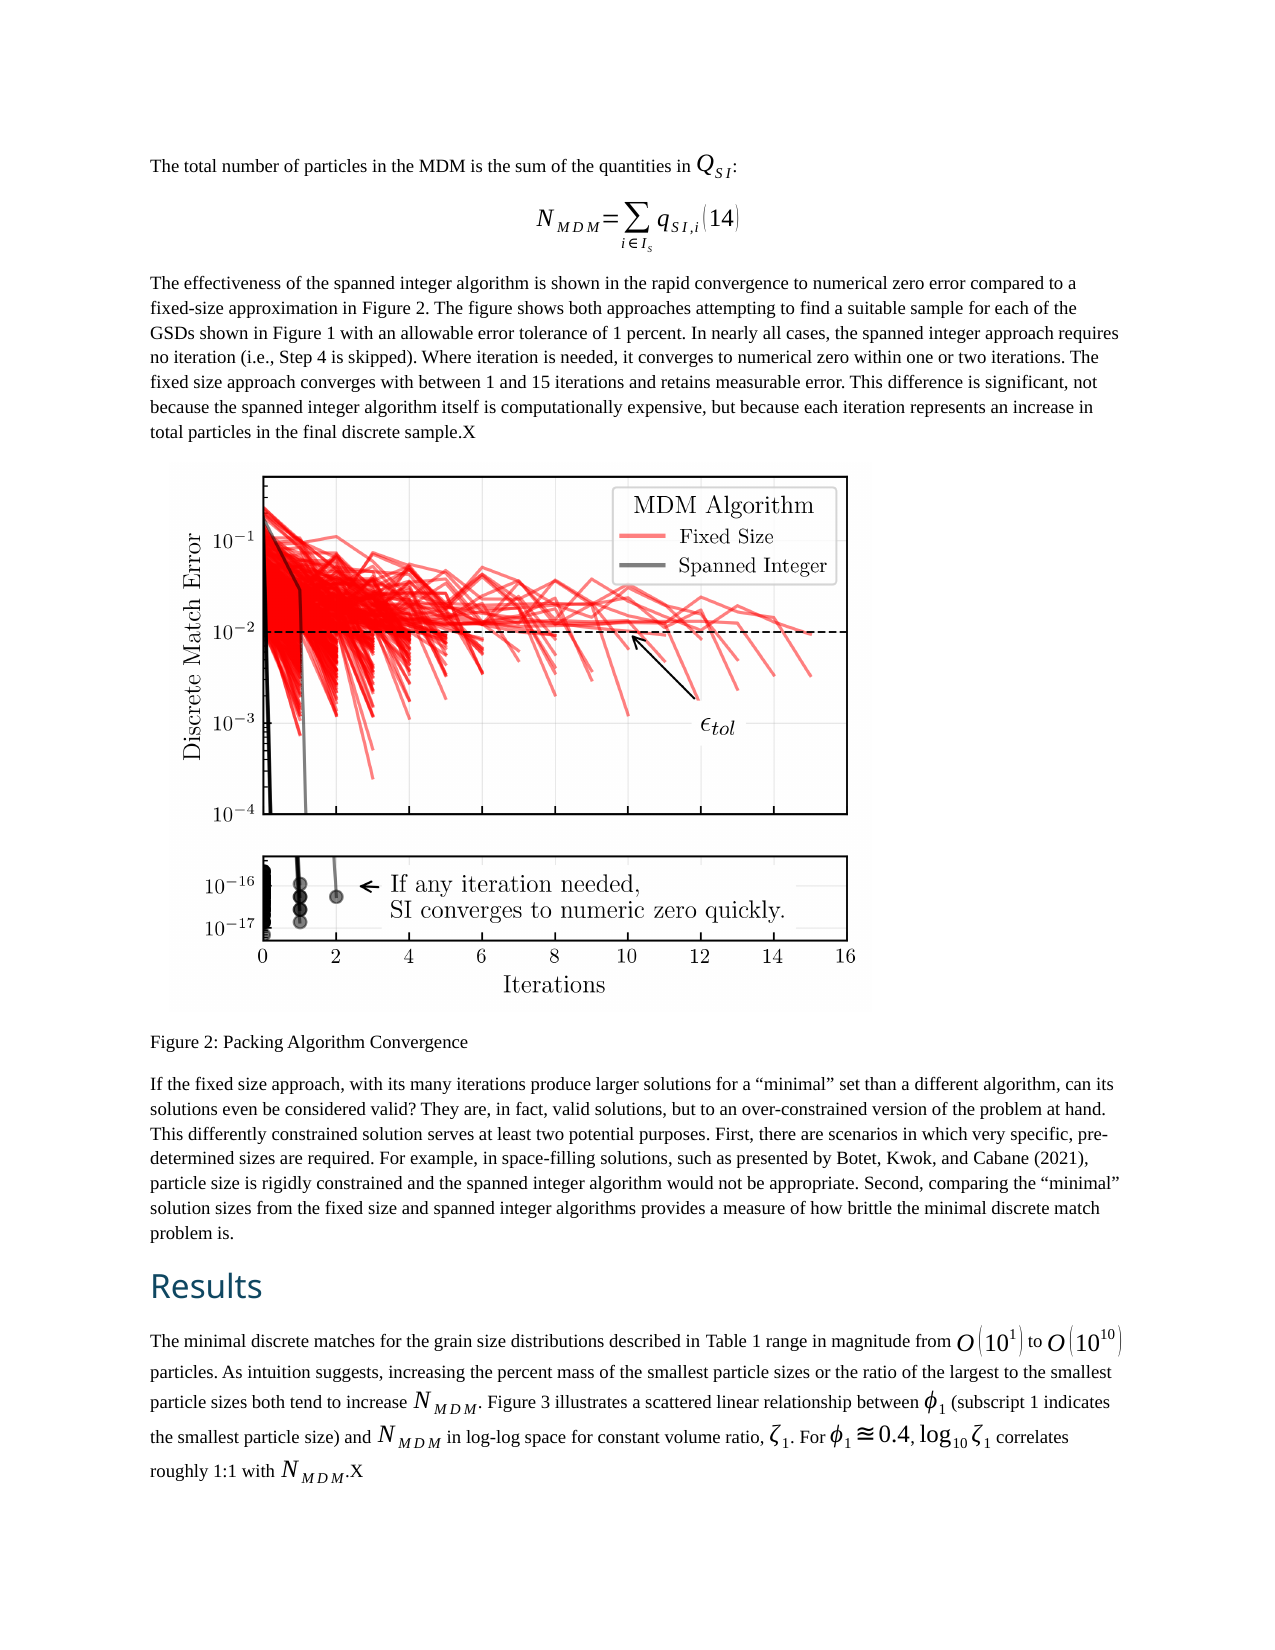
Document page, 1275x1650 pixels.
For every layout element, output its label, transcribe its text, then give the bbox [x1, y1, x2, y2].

picture [168, 462, 872, 1012]
table_header Figure 2: Packing Algorithm Convergence [150, 201, 1125, 272]
subtitle Results [150, 1263, 1125, 1308]
text If the fixed size approach, with its many iterations produce larger solutions for a “minimal” set than a different algorithm, can its solutions even be considered valid? They are, in fact, valid solutions, but to an over-constrained version of the problem at hand. This differently constrained solution serves at least two potential purposes. First, there are scenarios in which very specific, pre-determined sizes are required. For example, in space-filling solutions, such as presented by Botet, Kwok, and Cabane (2021), particle size is rigidly constrained and the spanned integer algorithm would not be appropriate. Second, comparing the “minimal” solution sizes from the fixed size and spanned integer algorithms provides a measure of how brittle the minimal discrete match problem is. [150, 1073, 1125, 1243]
